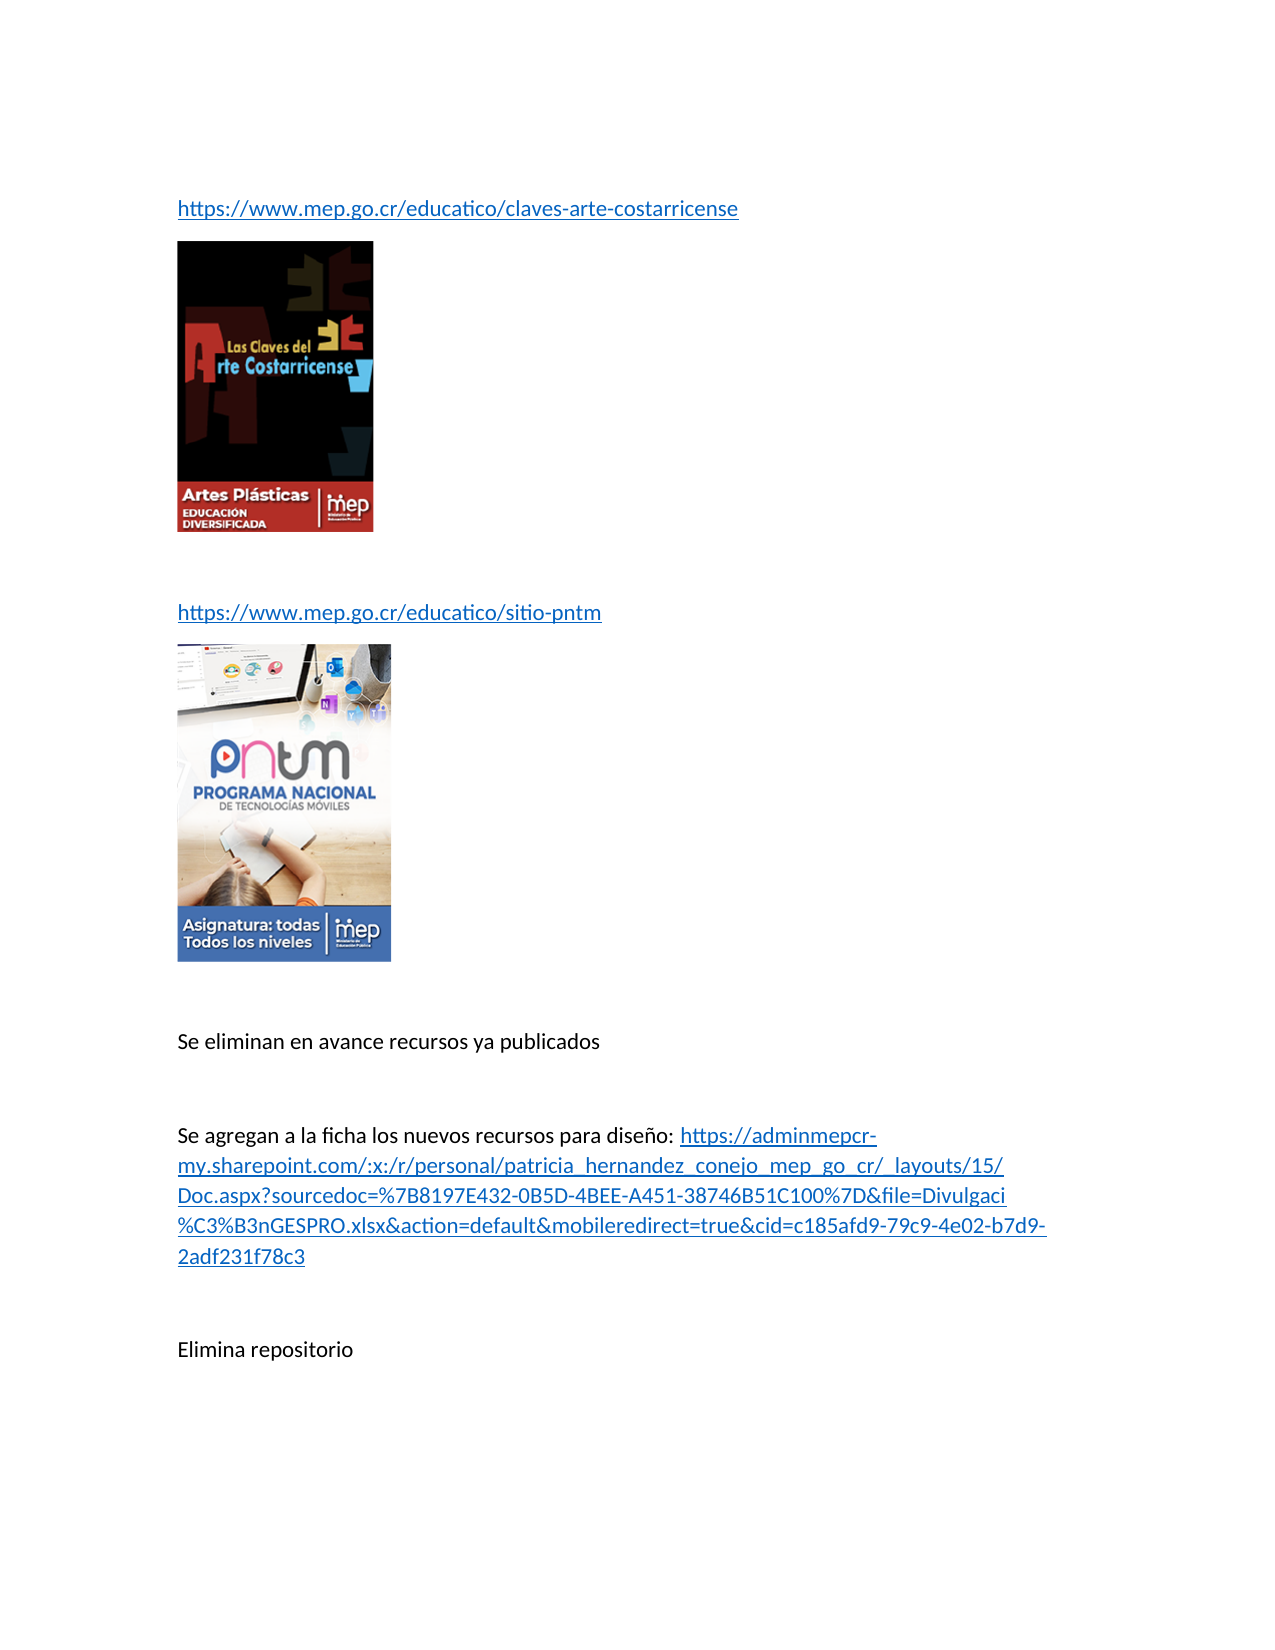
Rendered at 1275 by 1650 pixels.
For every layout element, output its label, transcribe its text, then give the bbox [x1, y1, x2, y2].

text https://www.mep.go.cr/educatico/claves-arte-costarricense [177, 194, 1098, 222]
picture [177, 644, 392, 962]
picture [177, 241, 374, 532]
text https://www.mep.go.cr/educatico/sitio-pntm [177, 598, 1098, 626]
text Se agregan a la ficha los nuevos recursos para diseño: https://adminmepcr-my.sharepoint.com/:x:/r/personal/patricia_hernandez_conejo_mep_go_cr/_layouts/15/Doc.aspx?sourcedoc=%7B8197E432-0B5D-4BEE-A451-38746B51C100%7D&file=Divulgaci%C3%B3nGESPRO.xlsx&action=default&mobileredirect=true&cid=c185afd9-79c9-4e02-b7d9-2adf231f78c3 [177, 1121, 1098, 1270]
text Elimina repositorio [177, 1336, 1098, 1363]
text Se eliminan en avance recursos ya publicados [177, 1027, 1098, 1055]
